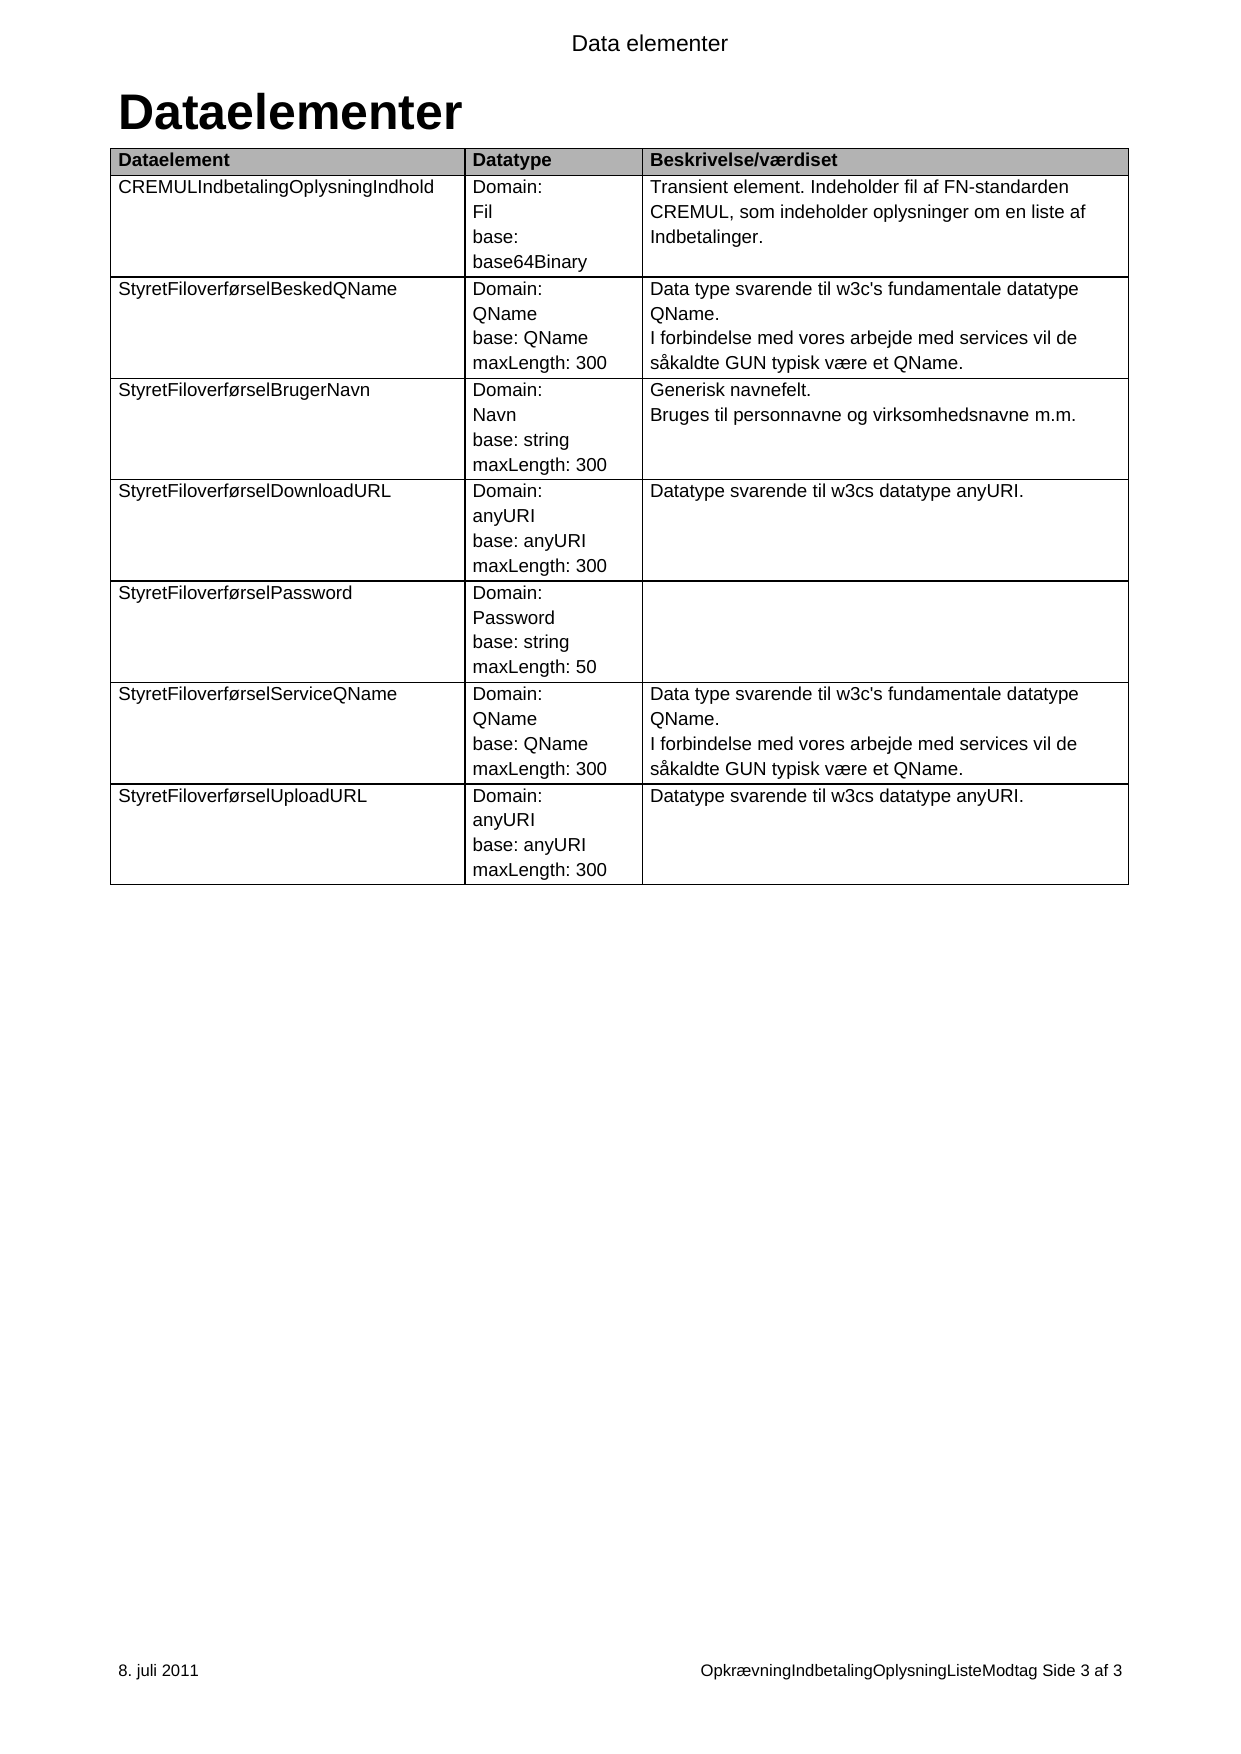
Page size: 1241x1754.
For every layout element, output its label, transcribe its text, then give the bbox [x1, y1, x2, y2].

table_cell Domain: QName base: QName maxLength: 300 [466, 683, 642, 783]
table_cell CREMULIndbetalingOplysningIndhold [111, 176, 464, 276]
table_cell [643, 582, 1128, 681]
table_header Beskrivelse/værdiset [643, 149, 1128, 175]
table_cell Data type svarende til w3c's fundamentale datatype QName. I forbindelse med vores arbejde med services vil de såkaldte GUN typisk være et QName. [643, 278, 1128, 377]
table_cell StyretFiloverførselServiceQName [111, 683, 464, 783]
table_cell Data type svarende til w3c's fundamentale datatype QName. I forbindelse med vores arbejde med services vil de såkaldte GUN typisk være et QName. [643, 683, 1128, 783]
table_cell Domain: Password base: string maxLength: 50 [466, 582, 642, 681]
table_cell Domain: QName base: QName maxLength: 300 [466, 278, 642, 377]
table_cell Transient element. Indeholder fil af FN-standarden CREMUL, som indeholder oplysninger om en liste af Indbetalinger. [643, 176, 1128, 276]
table_cell StyretFiloverførselUploadURL [111, 785, 464, 884]
text Dataelementer [118, 82, 1181, 140]
table_header Dataelement [111, 149, 464, 175]
table_cell Datatype svarende til w3cs datatype anyURI. [643, 480, 1128, 580]
table_header Datatype [466, 149, 642, 175]
table_cell StyretFiloverførselBeskedQName [111, 278, 464, 377]
table_cell Datatype svarende til w3cs datatype anyURI. [643, 785, 1128, 884]
table_cell Generisk navnefelt. Bruges til personnavne og virksomhedsnavne m.m. [643, 379, 1128, 479]
table_cell StyretFiloverførselPassword [111, 582, 464, 681]
table_cell Domain: anyURI base: anyURI maxLength: 300 [466, 480, 642, 580]
table_cell StyretFiloverførselBrugerNavn [111, 379, 464, 479]
table_cell Domain: Navn base: string maxLength: 300 [466, 379, 642, 479]
table_cell Domain: Fil base: base64Binary [466, 176, 642, 276]
table_cell StyretFiloverførselDownloadURL [111, 480, 464, 580]
table_cell Domain: anyURI base: anyURI maxLength: 300 [466, 785, 642, 884]
